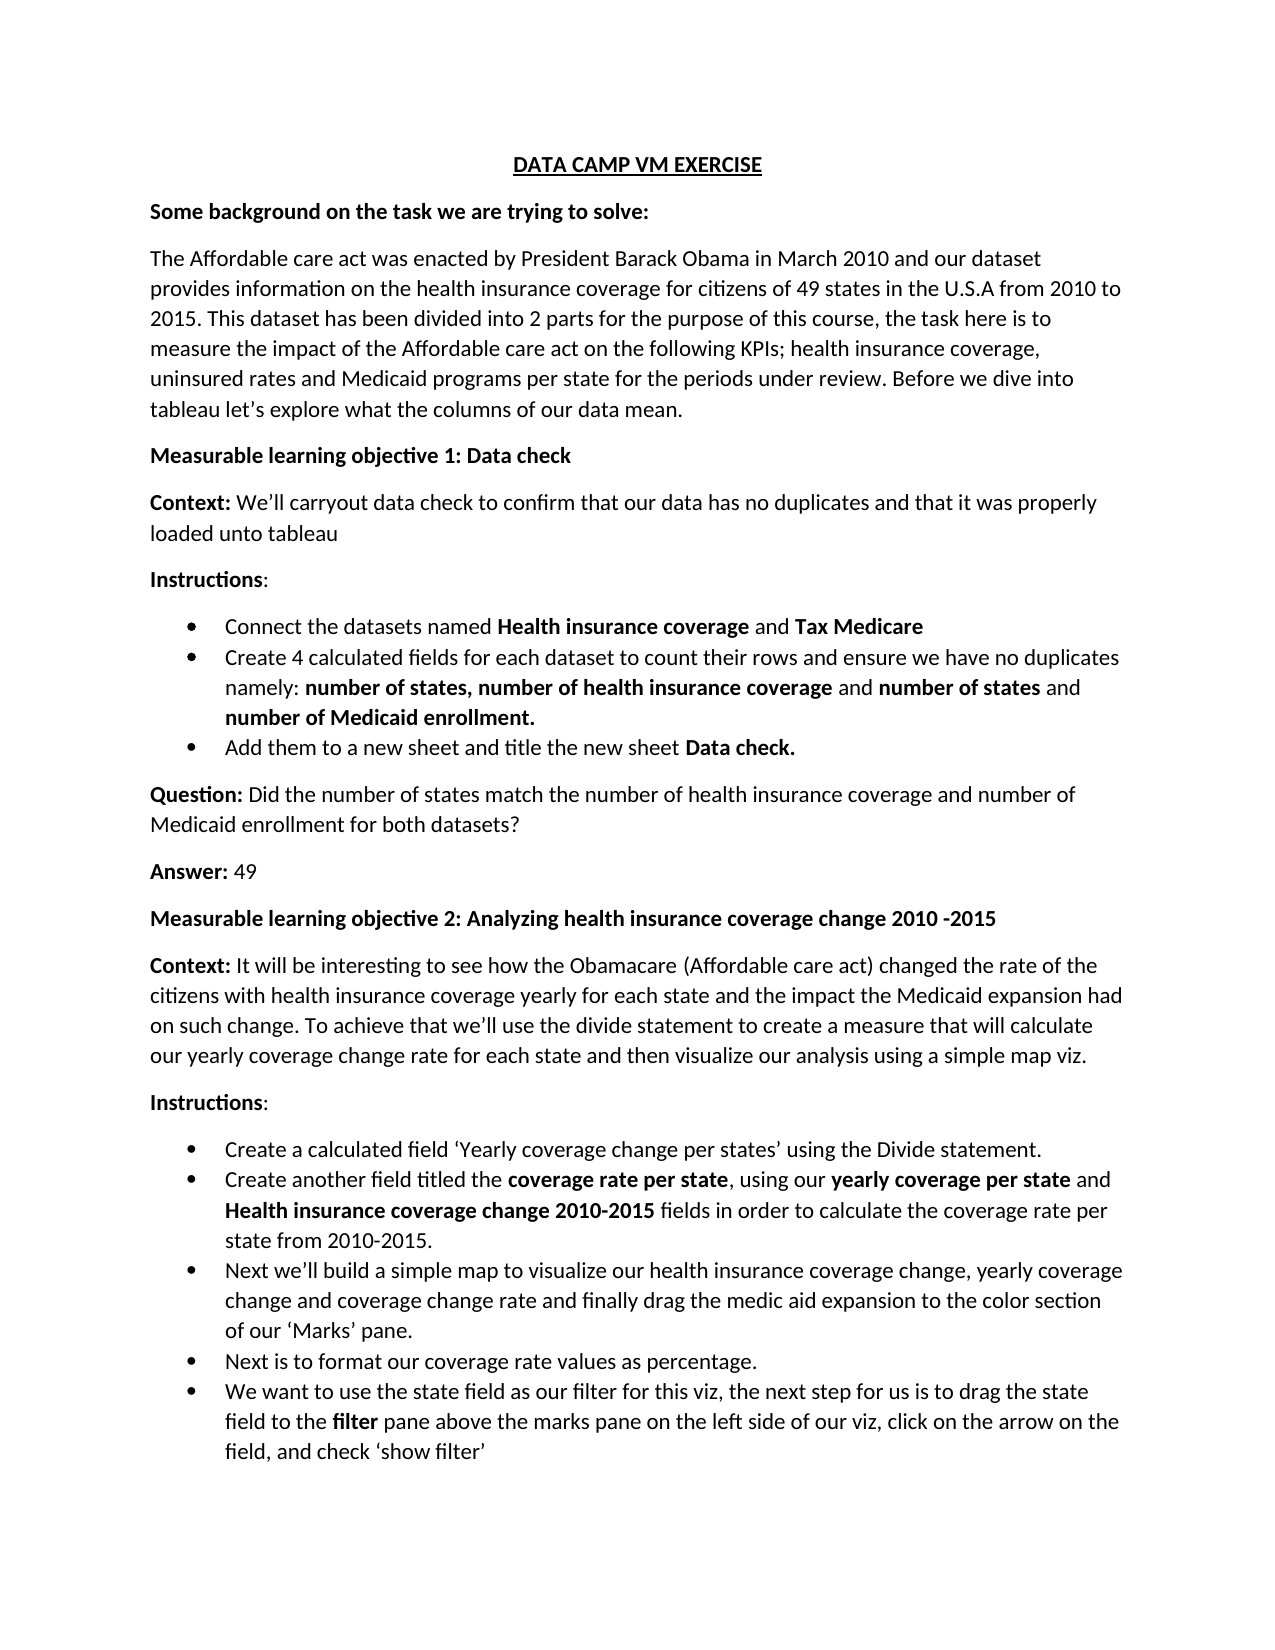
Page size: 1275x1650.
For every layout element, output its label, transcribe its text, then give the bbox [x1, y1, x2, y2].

list Create 4 calculated fields for each dataset to count their rows and ensure we have no duplicates namely: number of states, number of health insurance coverage and number of states and number of Medicaid enrollment. [187, 643, 1125, 731]
text Some background on the task we are trying to solve: [150, 197, 1125, 225]
text The Affordable care act was enacted by President Barack Obama in March 2010 and our dataset provides information on the health insurance coverage for citizens of 49 states in the U.S.A from 2010 to 2015. This dataset has been divided into 2 parts for the purpose of this course, the task here is to measure the impact of the Affordable care act on the following KPIs; health insurance coverage, uninsured rates and Medicaid programs per state for the periods under review. Before we dive into tableau let’s explore what the columns of our data mean. [150, 244, 1125, 423]
list Add them to a new sheet and title the new sheet Data check. [187, 733, 1125, 761]
text Instructions: [150, 566, 1125, 594]
list Next we’ll build a simple map to visualize our health insurance coverage change, yearly coverage change and coverage change rate and finally drag the medic aid expansion to the color section of our ‘Marks’ pane. [187, 1256, 1125, 1345]
list Create another field titled the coverage rate per state, using our yearly coverage per state and Health insurance coverage change 2010-2015 fields in order to calculate the coverage rate per state from 2010-2015. [187, 1166, 1125, 1254]
list Create a calculated field ‘Yearly coverage change per states’ using the Divide statement. [187, 1135, 1125, 1163]
text Instructions: [150, 1088, 1125, 1117]
text Measurable learning objective 1: Data check [150, 442, 1125, 470]
list Next is to format our coverage rate values as percentage. [187, 1347, 1125, 1375]
text Question: Did the number of states match the number of health insurance coverage and number of Medicaid enrollment for both datasets? [150, 780, 1125, 838]
list We want to use the state field as our filter for this viz, the next step for us is to drag the state field to the filter pane above the marks pane on the left side of our viz, click on the arrow on the field, and check ‘show filter’ [187, 1377, 1125, 1466]
text Measurable learning objective 2: Analyzing health insurance coverage change 2010 -2015 [150, 904, 1125, 932]
text DATA CAMP VM EXERCISE [150, 150, 1125, 178]
text Answer: 49 [150, 857, 1125, 885]
text Context: It will be interesting to see how the Obamacare (Affordable care act) changed the rate of the citizens with health insurance coverage yearly for each state and the impact the Medicaid expansion had on such change. To achieve that we’ll use the divide statement to create a measure that will calculate our yearly coverage change rate for each state and then visualize our analysis using a simple map viz. [150, 951, 1125, 1070]
list Connect the datasets named Health insurance coverage and Tax Medicare [187, 612, 1125, 641]
text Context: We’ll carryout data check to confirm that our data has no duplicates and that it was properly loaded unto tableau [150, 488, 1125, 547]
